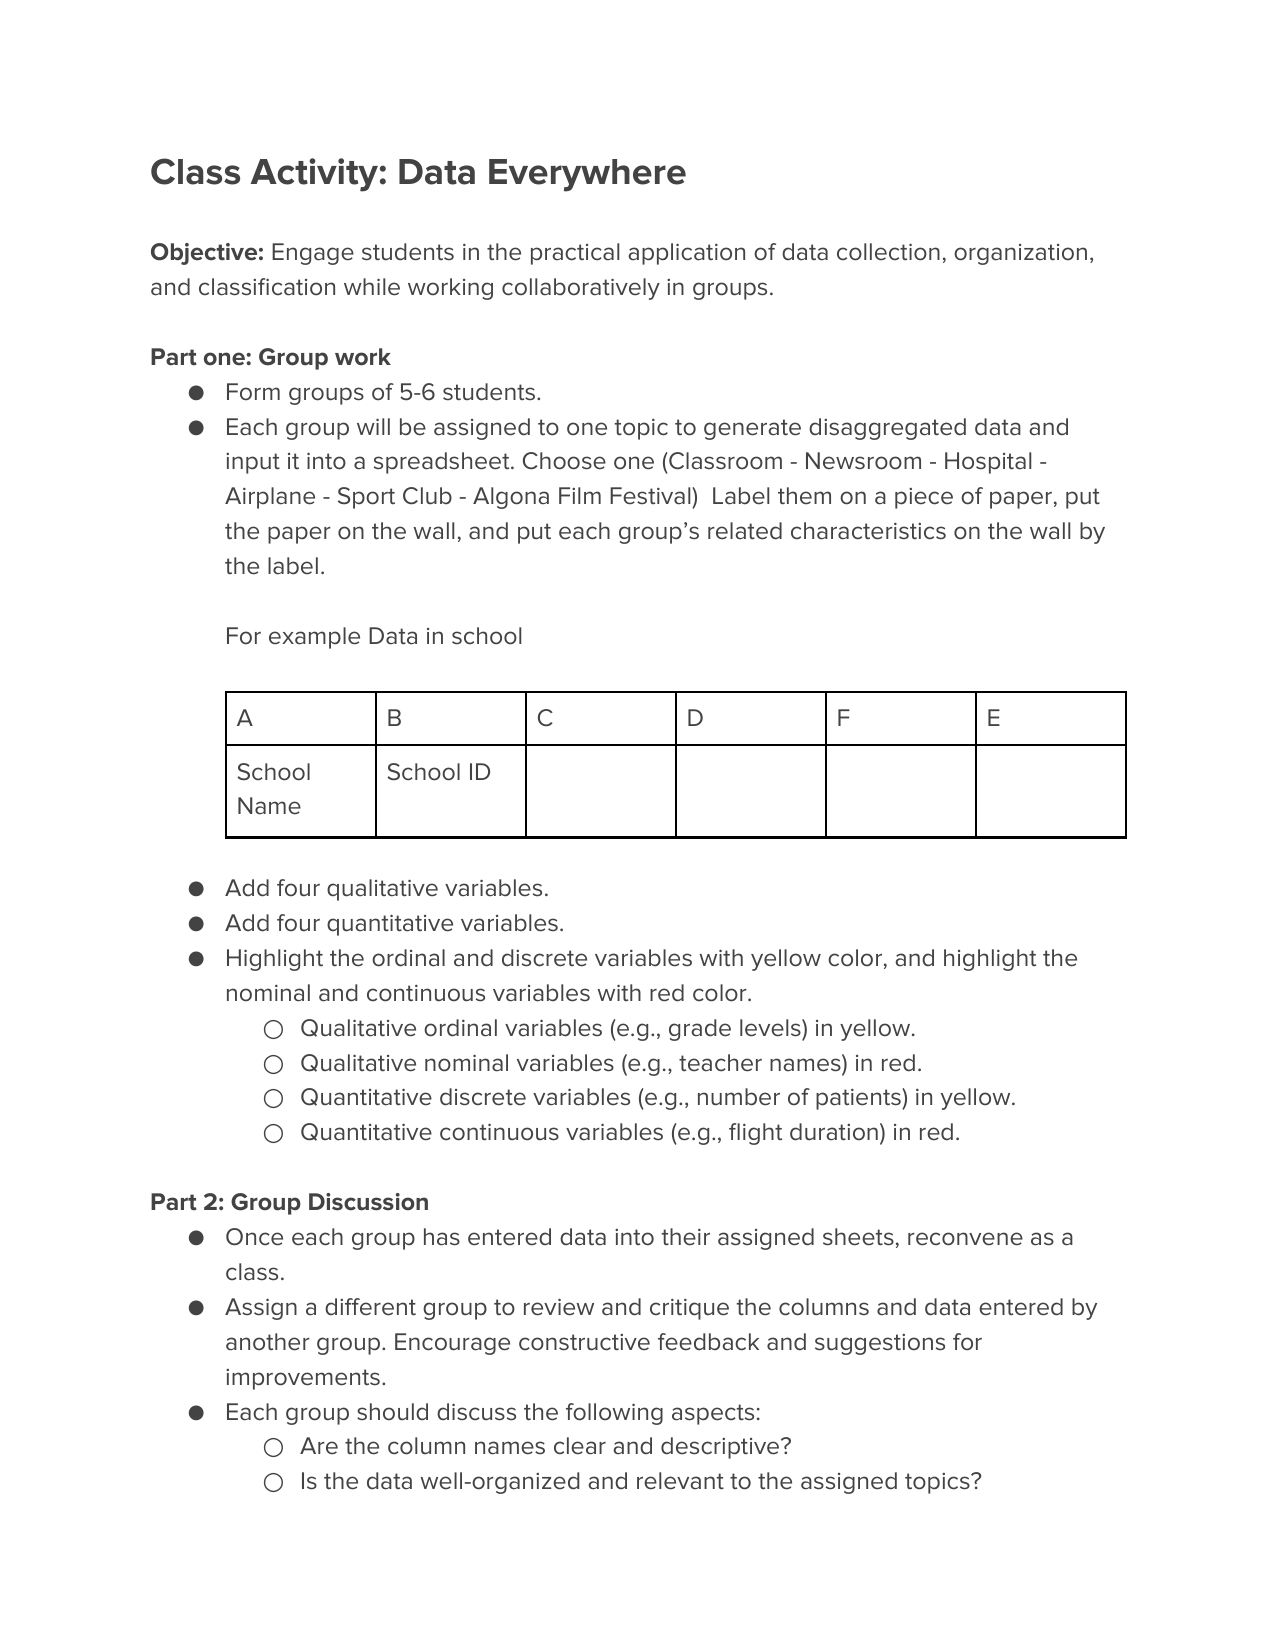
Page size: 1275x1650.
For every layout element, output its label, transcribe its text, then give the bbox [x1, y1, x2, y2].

table_cell School Name [227, 746, 375, 836]
text Objective: Engage students in the practical application of data collection, organization, and classification while working collaboratively in groups. [150, 237, 1125, 303]
text Part 2: Group Discussion [150, 1187, 1125, 1218]
list Add four quantitative variables. [187, 908, 1125, 939]
list Add four qualitative variables. [187, 873, 1125, 904]
list Quantitative discrete variables (e.g., number of patients) in yellow. [262, 1083, 1125, 1113]
text Class Activity: Data Everywhere [150, 150, 1125, 196]
list Each group will be assigned to one topic to generate disaggregated data and input it into a spreadsheet. Choose one (Classroom - Newsroom - Hospital - Airplane - Sport Club - Algona Film Festival) Label them on a piece of paper, put the paper on the wall, and put each group’s related characteristics on the wall by the label. [187, 412, 1125, 582]
table_header A [227, 693, 375, 744]
list Quantitative continuous variables (e.g., flight duration) in red. [262, 1118, 1125, 1148]
table_cell School ID [377, 746, 525, 836]
list Qualitative ordinal variables (e.g., grade levels) in yellow. [262, 1013, 1125, 1043]
text Part one: Group work [150, 342, 1125, 372]
table_header D [677, 693, 825, 744]
table_header E [977, 693, 1125, 744]
list Qualitative nominal variables (e.g., teacher names) in red. [262, 1048, 1125, 1078]
table_cell [527, 746, 675, 836]
list Assign a different group to review and critique the columns and data entered by another group. Encourage constructive feedback and suggestions for improvements. [187, 1292, 1125, 1392]
text For example Data in school [225, 621, 1125, 652]
table_cell [677, 746, 825, 836]
list Form groups of 5-6 students. [187, 377, 1125, 407]
table_header F [827, 693, 975, 744]
list Is the data well-organized and relevant to the assigned topics? [262, 1467, 1125, 1497]
list Once each group has entered data into their assigned sheets, reconvene as a class. [187, 1222, 1125, 1288]
list Each group should discuss the following aspects: [187, 1397, 1125, 1427]
list Highlight the ordinal and discrete variables with yellow color, and highlight the nominal and continuous variables with red color. [187, 943, 1125, 1008]
table_header B [377, 693, 525, 744]
list Are the column names clear and descriptive? [262, 1432, 1125, 1462]
table_cell [977, 746, 1125, 836]
table_cell [827, 746, 975, 836]
table_header C [527, 693, 675, 744]
